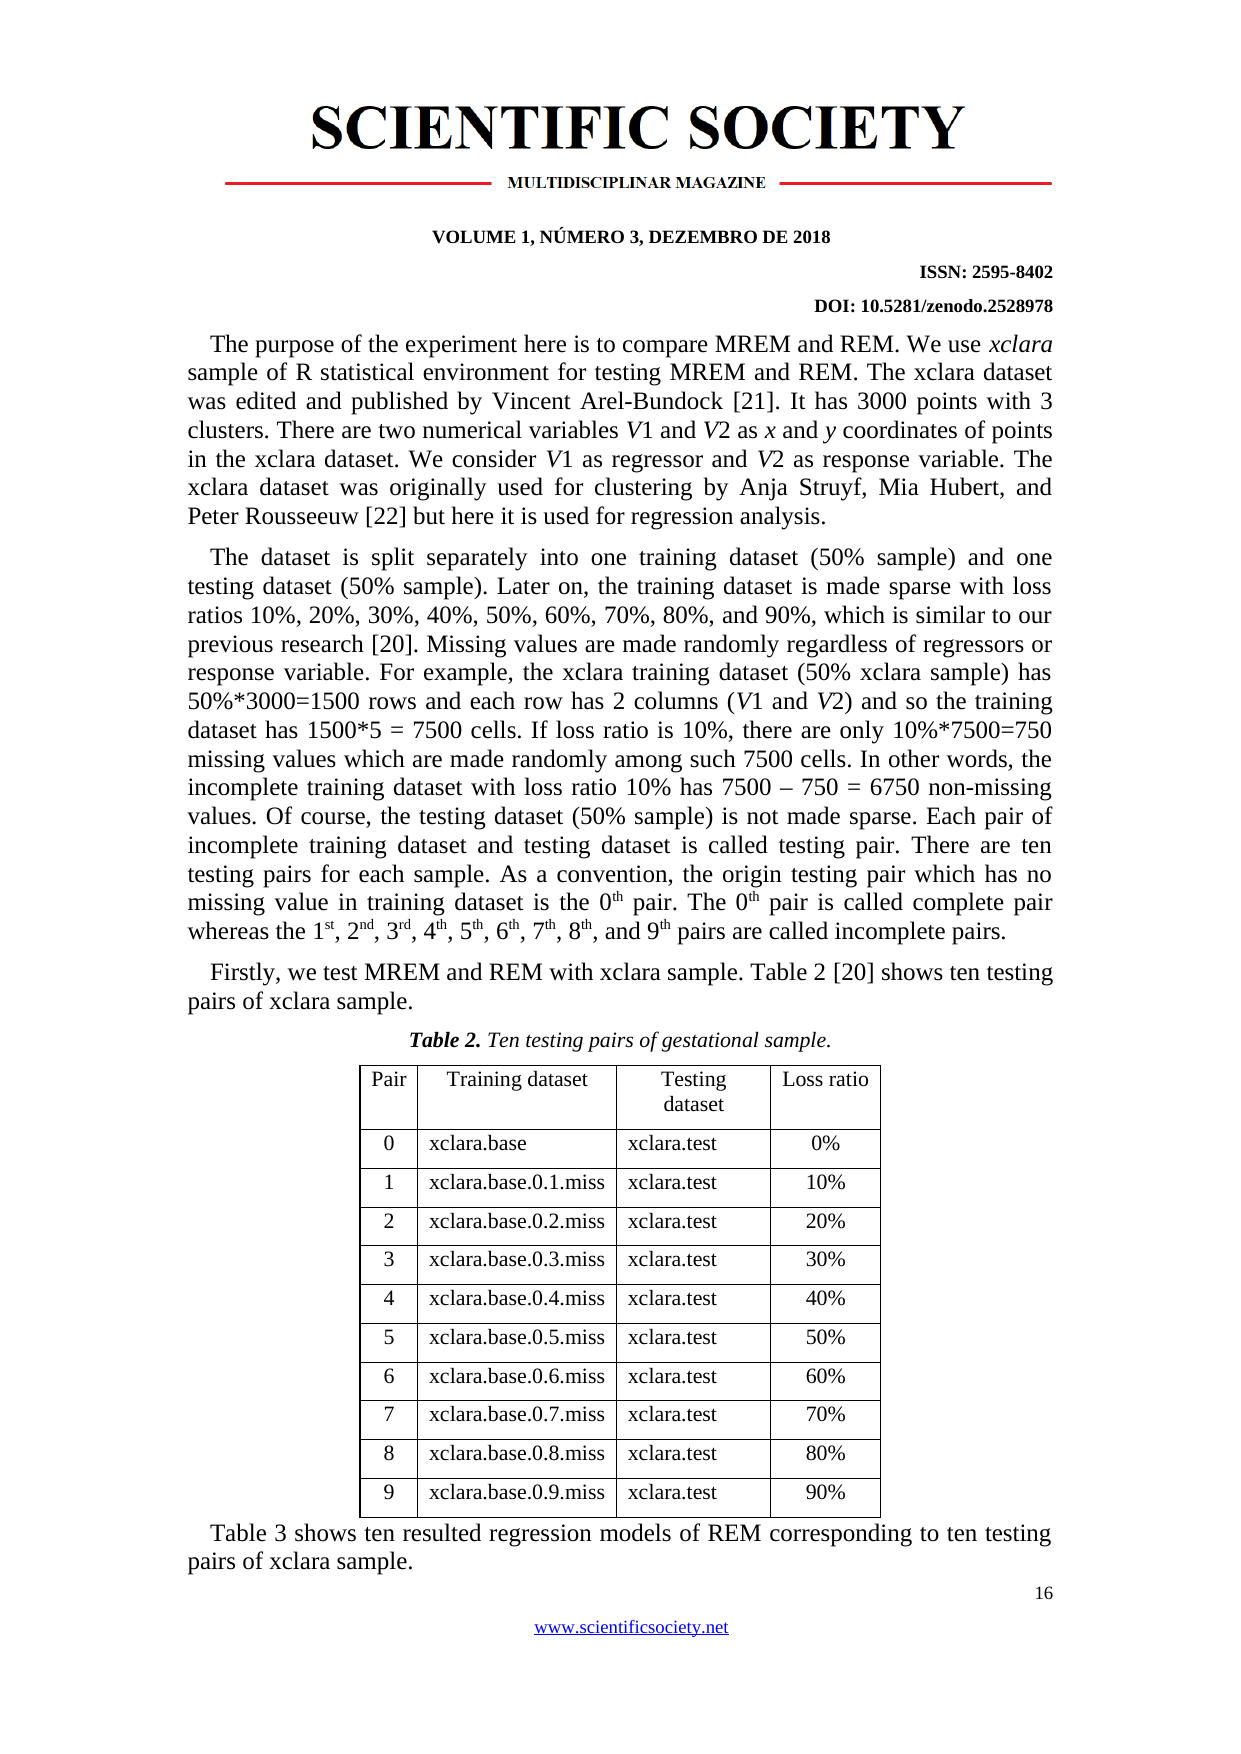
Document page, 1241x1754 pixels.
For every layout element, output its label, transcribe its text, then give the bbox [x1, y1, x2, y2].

table_cell 30% [771, 1246, 880, 1284]
table_cell 50% [771, 1324, 880, 1362]
picture [209, 73, 1076, 214]
table_cell xclara.base.0.3.miss [418, 1246, 616, 1284]
table_header Pair [361, 1066, 417, 1129]
table_cell 9 [361, 1479, 417, 1517]
table_cell 60% [771, 1363, 880, 1400]
table_cell xclara.base.0.7.miss [418, 1401, 616, 1439]
table_cell 6 [361, 1363, 417, 1400]
table_cell xclara.test [617, 1130, 770, 1168]
table_cell xclara.base.0.1.miss [418, 1169, 616, 1207]
table_cell xclara.base.0.5.miss [418, 1324, 616, 1362]
table_cell 40% [771, 1285, 880, 1323]
table_cell xclara.base.0.8.miss [418, 1440, 616, 1478]
table_cell 10% [771, 1169, 880, 1207]
table_cell 0% [771, 1130, 880, 1168]
table_cell xclara.base.0.4.miss [418, 1285, 616, 1323]
table_cell xclara.base.0.9.miss [418, 1479, 616, 1517]
table_cell 3 [361, 1246, 417, 1284]
table_cell 0 [361, 1130, 417, 1168]
table_cell xclara.test [617, 1324, 770, 1362]
table_cell 90% [771, 1479, 880, 1517]
text Table 2. Ten testing pairs of gestational sample. [187, 1027, 1053, 1053]
table_header Training dataset [418, 1066, 616, 1129]
table_cell 80% [771, 1440, 880, 1478]
table_cell 5 [361, 1324, 417, 1362]
table_cell 20% [771, 1208, 880, 1245]
text Table 3 shows ten resulted regression models of REM corresponding to ten testing pairs of xclara sample. [187, 1518, 1053, 1575]
table_cell 70% [771, 1401, 880, 1439]
table_cell xclara.base.0.6.miss [418, 1363, 616, 1400]
table_cell xclara.test [617, 1479, 770, 1517]
table_cell 4 [361, 1285, 417, 1323]
table_cell xclara.test [617, 1440, 770, 1478]
table_cell 8 [361, 1440, 417, 1478]
table_header Loss ratio [771, 1066, 880, 1129]
text The purpose of the experiment here is to compare MREM and REM. We use xclara sample of R statistical environment for testing MREM and REM. The xclara dataset was edited and published by Vincent Arel-Bundock . It has 3000 points with 3 clusters. There are two numerical variables V1 and V2 as x and y coordinates of points in the xclara dataset. We consider V1 as regressor and V2 as response variable. The xclara dataset was originally used for clustering by Anja Struyf, Mia Hubert, and Peter Rousseeuw but here it is used for regression analysis. [187, 329, 1053, 530]
table_cell xclara.base [418, 1130, 616, 1168]
table_cell xclara.test [617, 1401, 770, 1439]
table_cell xclara.test [617, 1285, 770, 1323]
table_cell xclara.test [617, 1208, 770, 1245]
table_cell 7 [361, 1401, 417, 1439]
table_header Testing dataset [617, 1066, 770, 1129]
table_cell xclara.base.0.2.miss [418, 1208, 616, 1245]
table_cell 1 [361, 1169, 417, 1207]
table_cell 2 [361, 1208, 417, 1245]
text Firstly, we test MREM and REM with xclara sample. Table 2 shows ten testing pairs of xclara sample. [187, 957, 1053, 1015]
text The dataset is split separately into one training dataset (50% sample) and one testing dataset (50% sample). Later on, the training dataset is made sparse with loss ratios 10%, 20%, 30%, 40%, 50%, 60%, 70%, 80%, and 90%, which is similar to our previous research . Missing values are made randomly regardless of regressors or response variable. For example, the xclara training dataset (50% xclara sample) has 50%*3000=1500 rows and each row has 2 columns (V1 and V2) and so the training dataset has 1500*5 = 7500 cells. If loss ratio is 10%, there are only 10%*7500=750 missing values which are made randomly among such 7500 cells. In other words, the incomplete training dataset with loss ratio 10% has 7500 – 750 = 6750 non-missing values. Of course, the testing dataset (50% sample) is not made sparse. Each pair of incomplete training dataset and testing dataset is called testing pair. There are ten testing pairs for each sample. As a convention, the origin testing pair which has no missing value in training dataset is the 0th pair. The 0th pair is called complete pair whereas the 1st, 2nd, 3rd, 4th, 5th, 6th, 7th, 8th, and 9th pairs are called incomplete pairs. [187, 542, 1053, 945]
table_cell xclara.test [617, 1246, 770, 1284]
table_cell xclara.test [617, 1363, 770, 1400]
table_cell xclara.test [617, 1169, 770, 1207]
